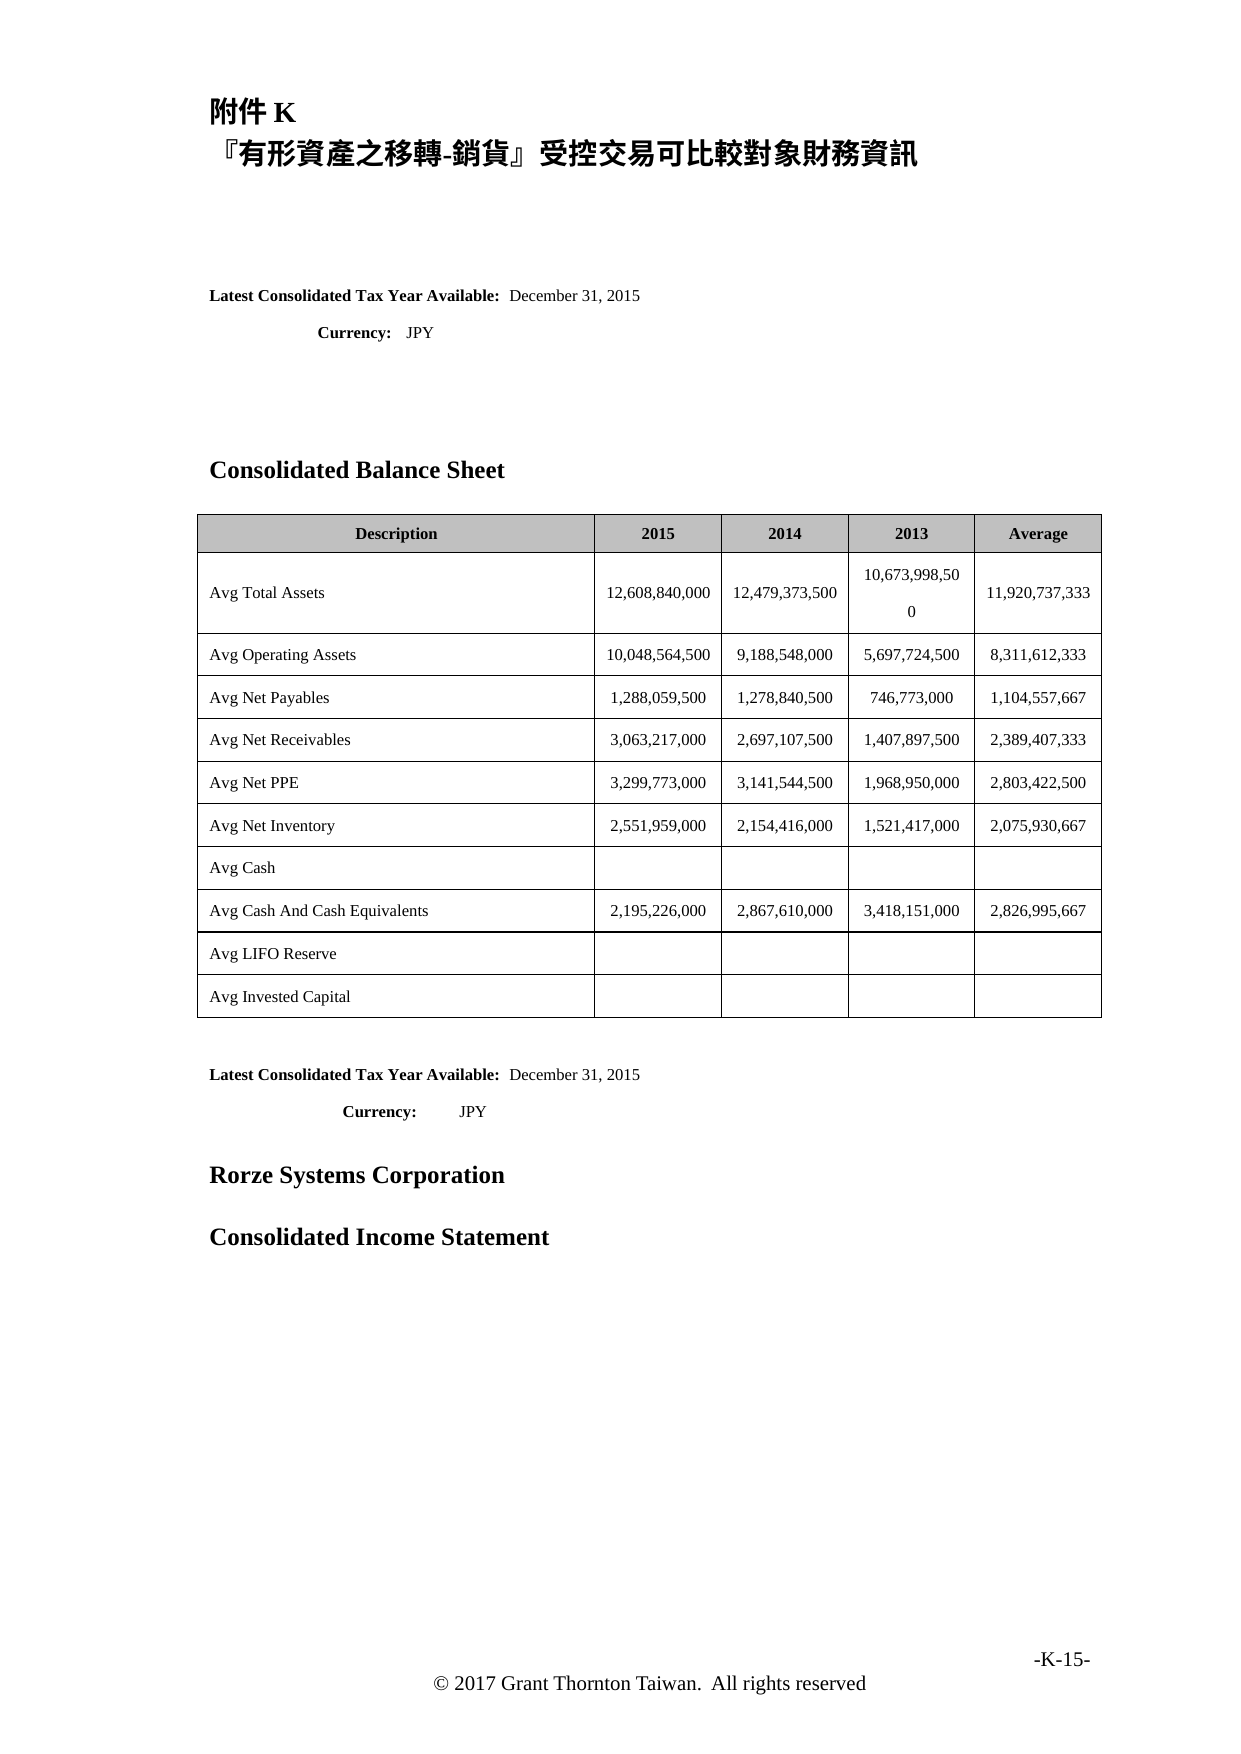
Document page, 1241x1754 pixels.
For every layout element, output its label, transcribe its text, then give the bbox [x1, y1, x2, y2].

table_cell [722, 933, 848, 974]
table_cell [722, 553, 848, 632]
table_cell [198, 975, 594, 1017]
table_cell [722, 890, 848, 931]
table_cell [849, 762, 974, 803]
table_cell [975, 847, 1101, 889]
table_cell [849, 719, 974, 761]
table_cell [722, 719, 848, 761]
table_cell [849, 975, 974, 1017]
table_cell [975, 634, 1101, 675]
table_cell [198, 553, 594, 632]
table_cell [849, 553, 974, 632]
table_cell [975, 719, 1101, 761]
text Consolidated Balance Sheet [209, 451, 1090, 489]
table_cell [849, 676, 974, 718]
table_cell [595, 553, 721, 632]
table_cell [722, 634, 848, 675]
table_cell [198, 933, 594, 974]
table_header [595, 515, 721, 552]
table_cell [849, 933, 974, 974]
text Currency: JPY [209, 314, 1090, 351]
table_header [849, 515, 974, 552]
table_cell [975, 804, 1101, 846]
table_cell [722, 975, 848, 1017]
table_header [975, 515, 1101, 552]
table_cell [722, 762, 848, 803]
text Rorze Systems Corporation [209, 1155, 1090, 1193]
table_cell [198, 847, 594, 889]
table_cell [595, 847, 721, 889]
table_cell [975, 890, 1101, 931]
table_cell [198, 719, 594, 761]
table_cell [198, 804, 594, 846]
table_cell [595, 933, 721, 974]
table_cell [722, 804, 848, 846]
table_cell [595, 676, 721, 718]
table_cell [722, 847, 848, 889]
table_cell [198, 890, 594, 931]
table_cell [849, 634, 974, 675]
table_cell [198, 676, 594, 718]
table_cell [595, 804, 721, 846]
text Currency: JPY [209, 1093, 1090, 1130]
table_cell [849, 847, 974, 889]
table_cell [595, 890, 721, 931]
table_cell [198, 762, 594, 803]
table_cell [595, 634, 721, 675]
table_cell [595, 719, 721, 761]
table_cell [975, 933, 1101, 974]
text Latest Consolidated Tax Year Available: December 31, 2015 [209, 276, 1090, 314]
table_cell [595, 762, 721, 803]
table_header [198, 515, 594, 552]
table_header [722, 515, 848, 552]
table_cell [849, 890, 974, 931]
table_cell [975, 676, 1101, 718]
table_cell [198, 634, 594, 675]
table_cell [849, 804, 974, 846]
text Latest Consolidated Tax Year Available: December 31, 2015 [209, 1055, 1090, 1093]
text Consolidated Income Statement [209, 1218, 1090, 1255]
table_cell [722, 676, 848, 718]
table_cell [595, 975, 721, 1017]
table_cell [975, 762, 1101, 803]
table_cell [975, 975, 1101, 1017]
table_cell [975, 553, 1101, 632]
